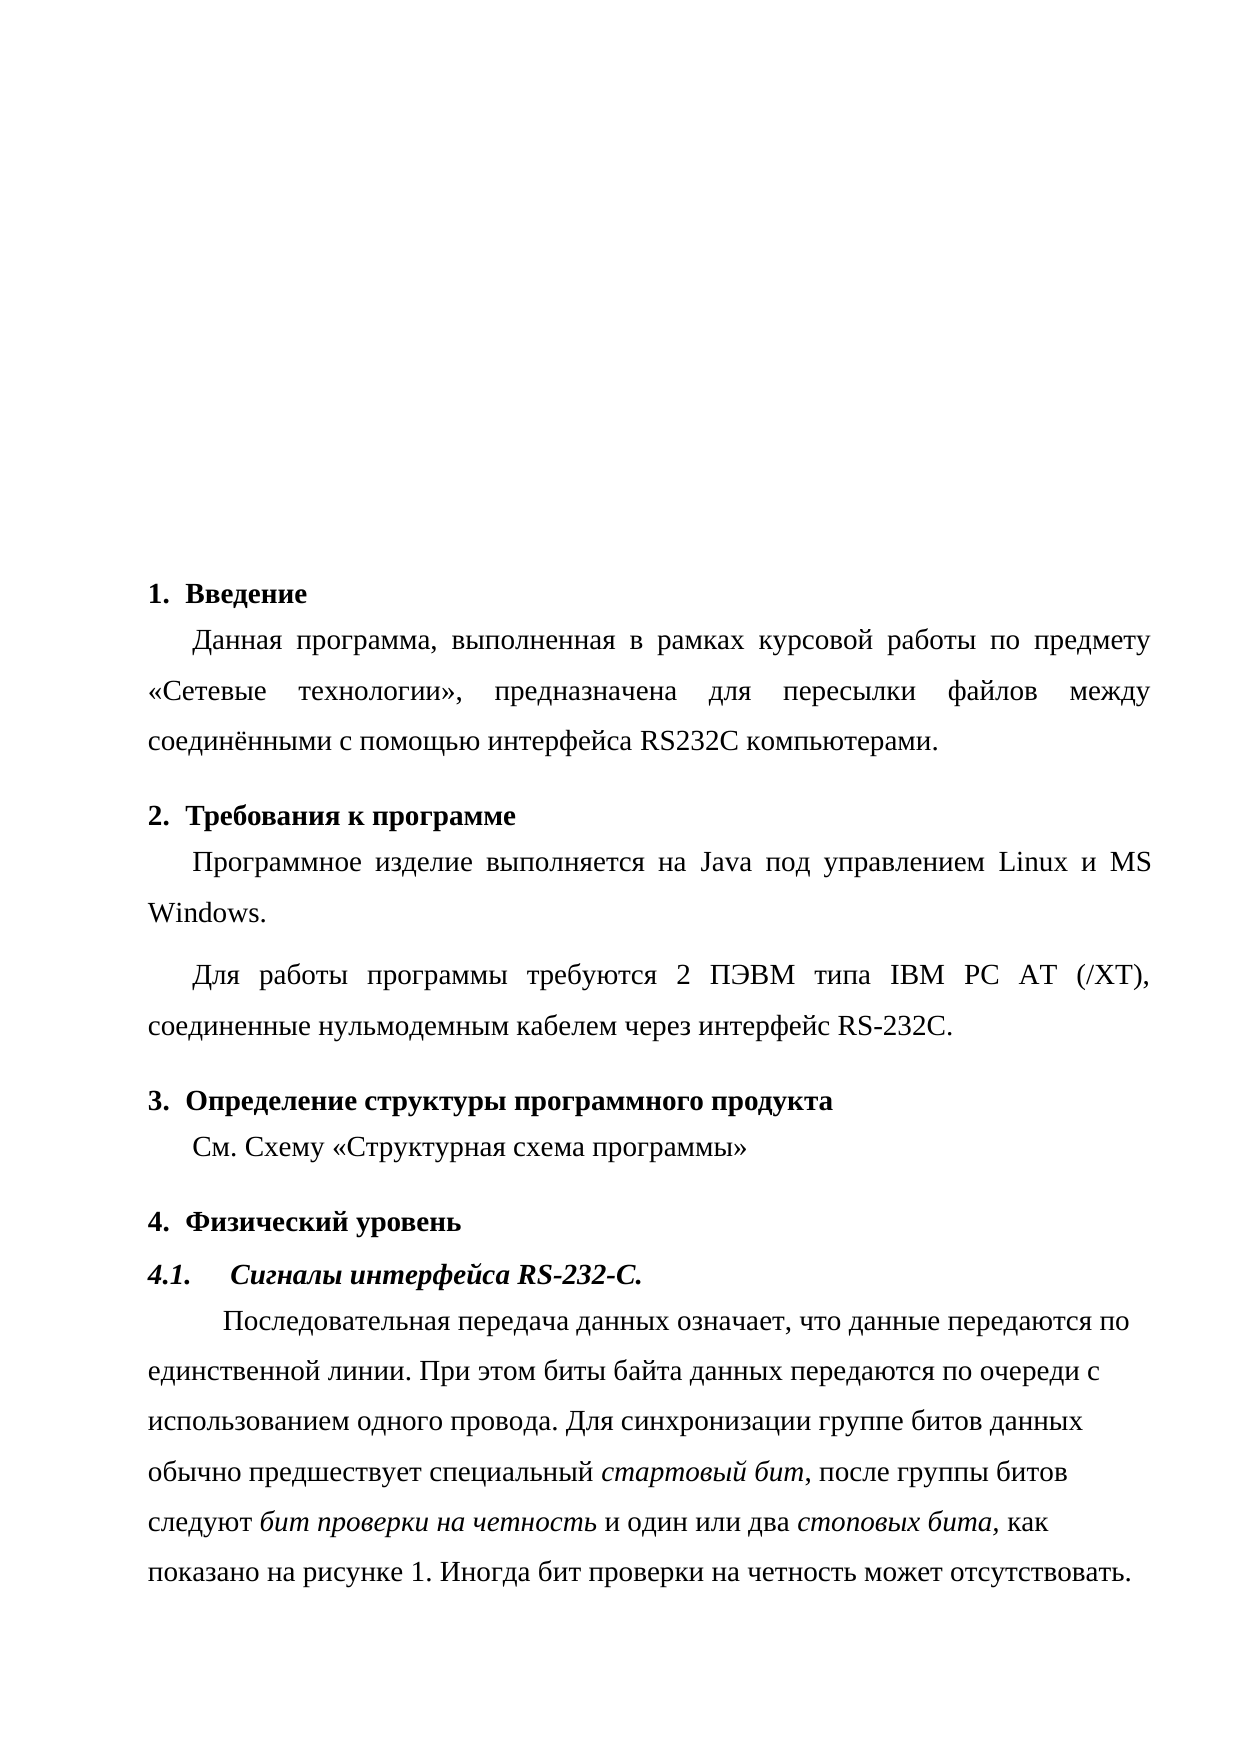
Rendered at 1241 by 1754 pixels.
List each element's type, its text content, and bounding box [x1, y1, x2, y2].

text Данная программа, выполненная в рамках курсовой работы по предмету «Сетевые технологии», предназначена для пересылки файлов между соединёнными с помощью интерфейса RS232C компьютерами. [148, 622, 1152, 757]
text Пpогpаммное изделие выполняется на Java под упpавлением Linux и MS Windows. [148, 844, 1152, 928]
subtitle Определение структуры программного продукта [148, 1083, 1152, 1117]
subtitle Введение [148, 576, 1152, 610]
subtitle Физический уровень [148, 1204, 1152, 1238]
text Для pаботы пpогpаммы тpебуются 2 ПЭВМ типа IBM PC AT (/XT), соединенные нульмодемным кабелем через интерфейс RS-. [148, 957, 1152, 1041]
text См. Схему «Структурная схема программы» [148, 1129, 1152, 1163]
subtitle Требования к программе [148, 798, 1152, 832]
subtitle Сигналы интерфейса RS-232-C. [148, 1257, 1152, 1290]
text Последовательная передача данных означает, что данные передаются по единственной линии. При этом биты байта данных передаются по очереди с использованием одного провода. Для синхронизации группе битов данных обычно предшествует специальный стартовый бит, после группы битов следуют бит проверки на четность и один или два стоповых бита, как показано на рисунке 1. Иногда бит проверки на четность может отсутствовать. [148, 1303, 1152, 1588]
